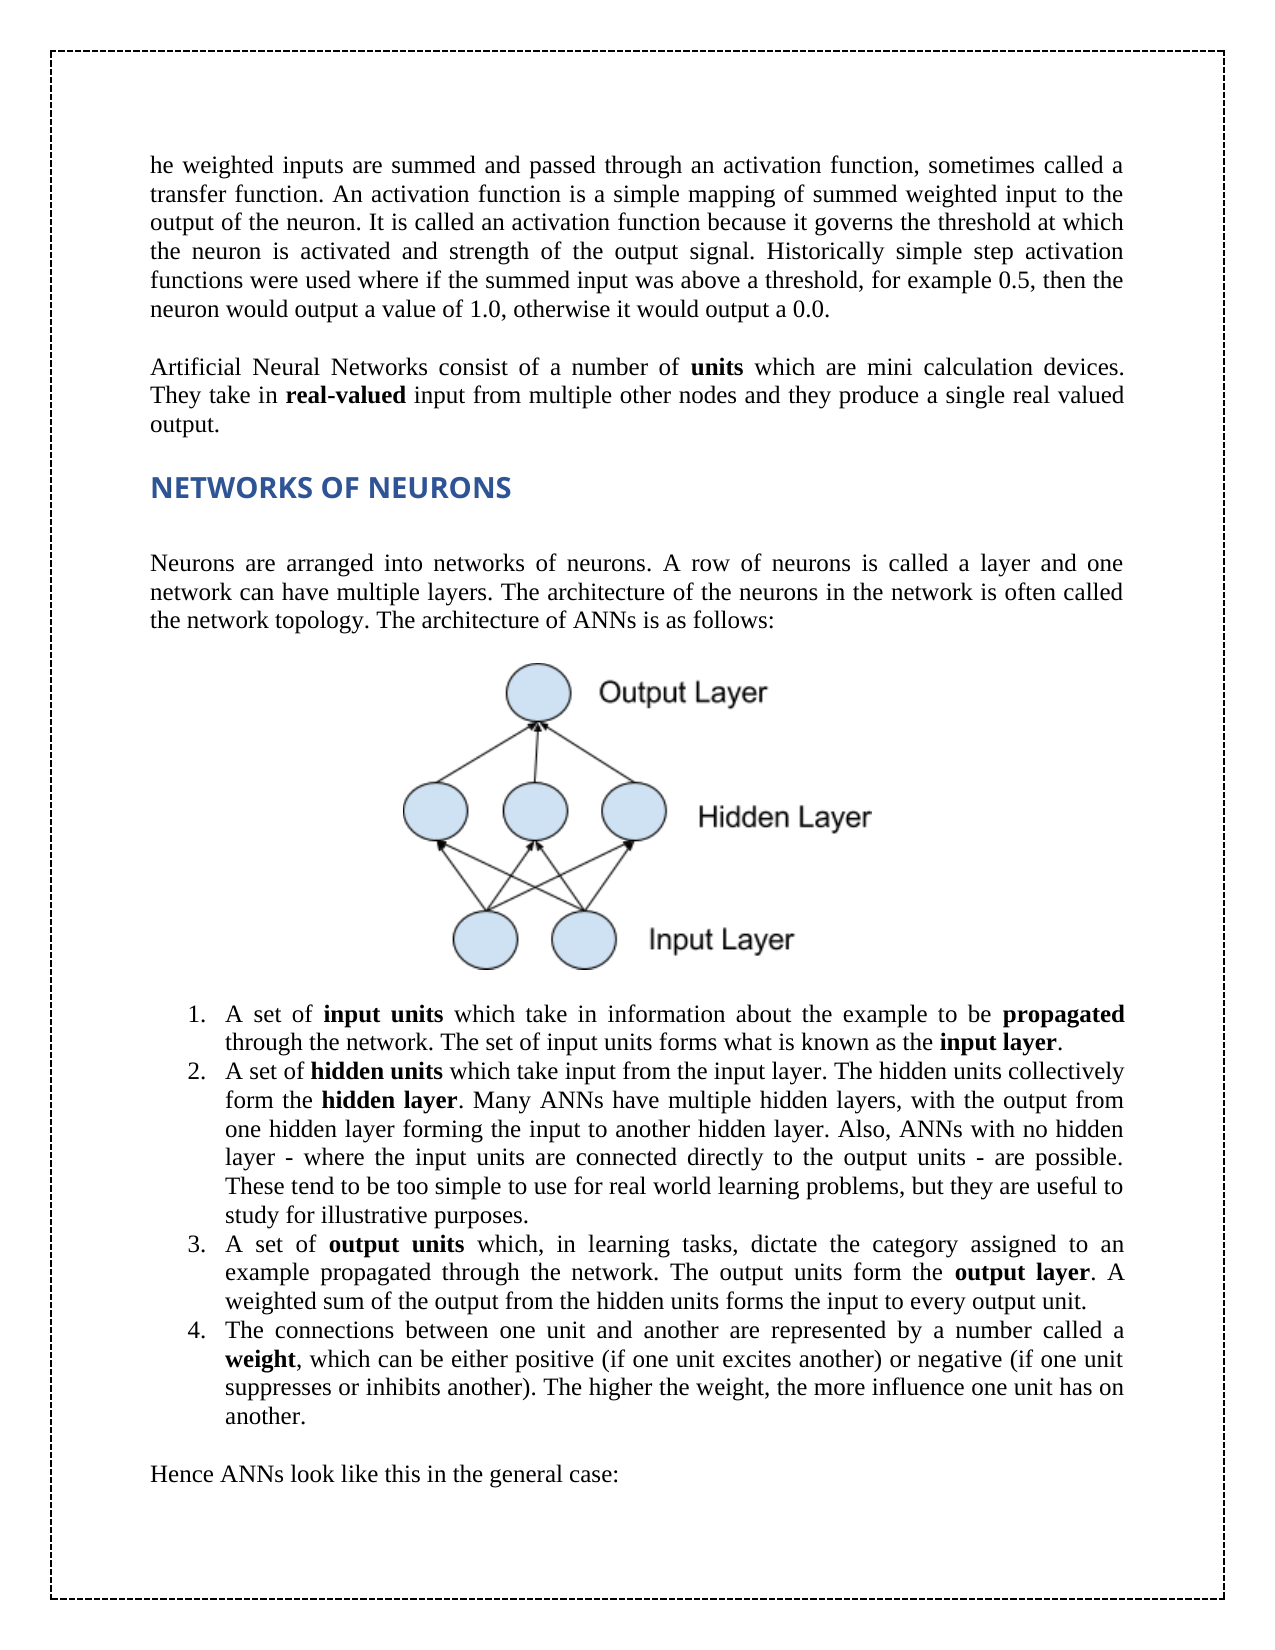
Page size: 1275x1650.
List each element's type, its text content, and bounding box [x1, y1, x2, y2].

subtitle NETWORKS OF NEURONS [150, 467, 1125, 507]
picture [403, 663, 872, 970]
text Neurons are arranged into networks of neurons. A row of neurons is called a layer and one network can have multiple layers. The architecture of the neurons in the network is often called the network topology. The architecture of ANNs is as follows: [150, 548, 1125, 634]
list A set of output units which, in learning tasks, dictate the category assigned to an example propagated through the network. The output units form the output layer. A weighted sum of the output from the hidden units forms the input to every output unit. [187, 1287, 1125, 1373]
list A set of input units which take in information about the example to be propagated through the network. The set of input units forms what is known as the input layer. [187, 999, 1125, 1056]
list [187, 1402, 1125, 1460]
text he weighted inputs are summed and passed through an activation function, sometimes called a transfer function. An activation function is a simple mapping of summed weighted input to the output of the neuron. It is called an activation function because it governs the threshold at which the neuron is activated and strength of the output signal. Historically simple step activation functions were used where if the summed input was above a threshold, for example 0.5, then the neuron would output a value of 1.0, otherwise it would output a 0.0. [150, 150, 1125, 322]
list A set of hidden units which take input from the input layer. The hidden units collectively form the hidden layer. Many ANNs have multiple hidden layers, with the output from one hidden layer forming the input to another hidden layer. Also, ANNs with no hidden layer - where the input units are connected directly to the output units - are possible. These tend to be too simple to use for real world learning problems, but they are useful to study for illustrative purposes. [187, 1085, 1125, 1258]
text Artificial Neural Networks consist of a number of units which are mini calculation devices. They take in real-valued input from multiple other nodes and they produce a single real valued output. [150, 352, 1125, 438]
